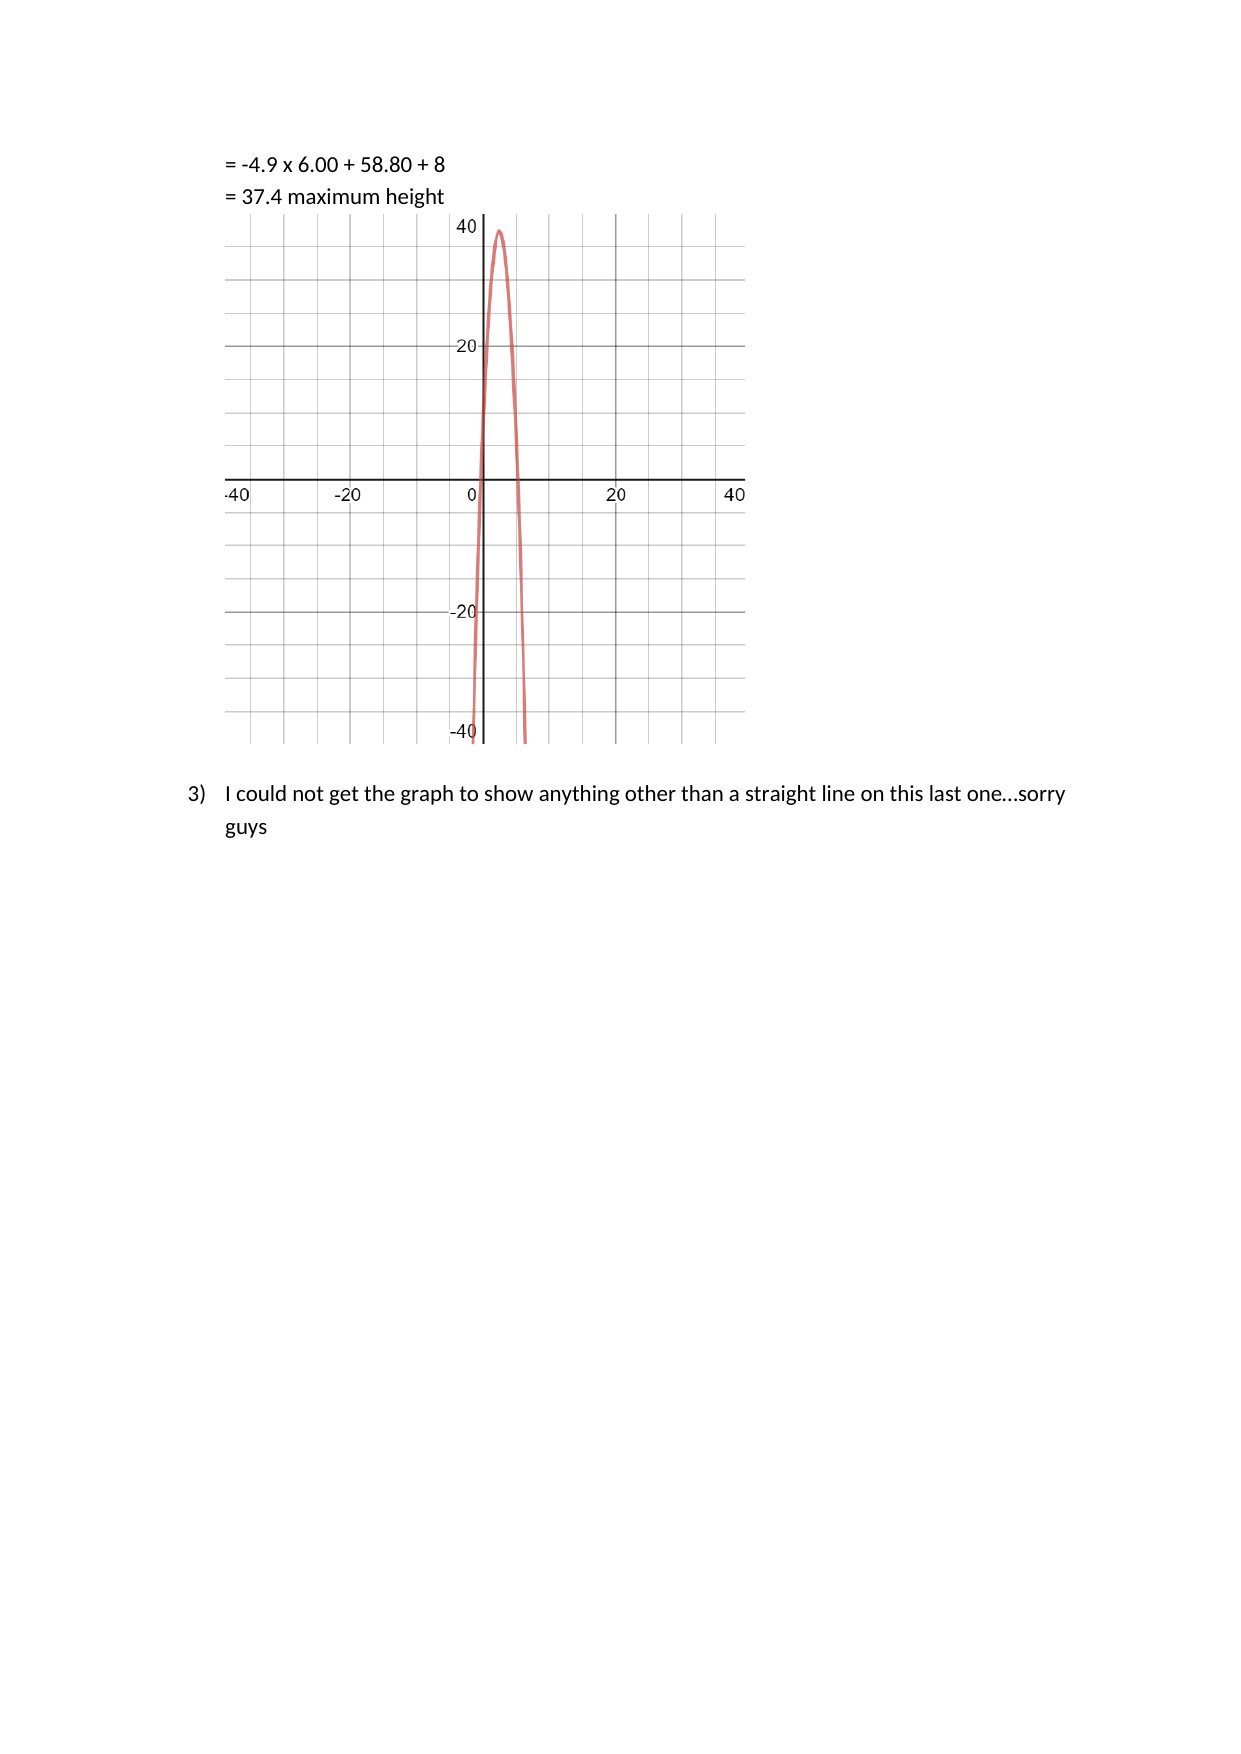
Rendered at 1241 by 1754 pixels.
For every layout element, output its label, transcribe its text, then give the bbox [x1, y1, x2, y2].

list = 37.4 maximum height [225, 182, 1090, 210]
list = -4.9 x 6.00 + 58.80 + 8 [225, 150, 1090, 178]
list I could not get the graph to show anything other than a straight line on this last one…sorry guys [187, 779, 1090, 840]
picture [225, 214, 746, 744]
